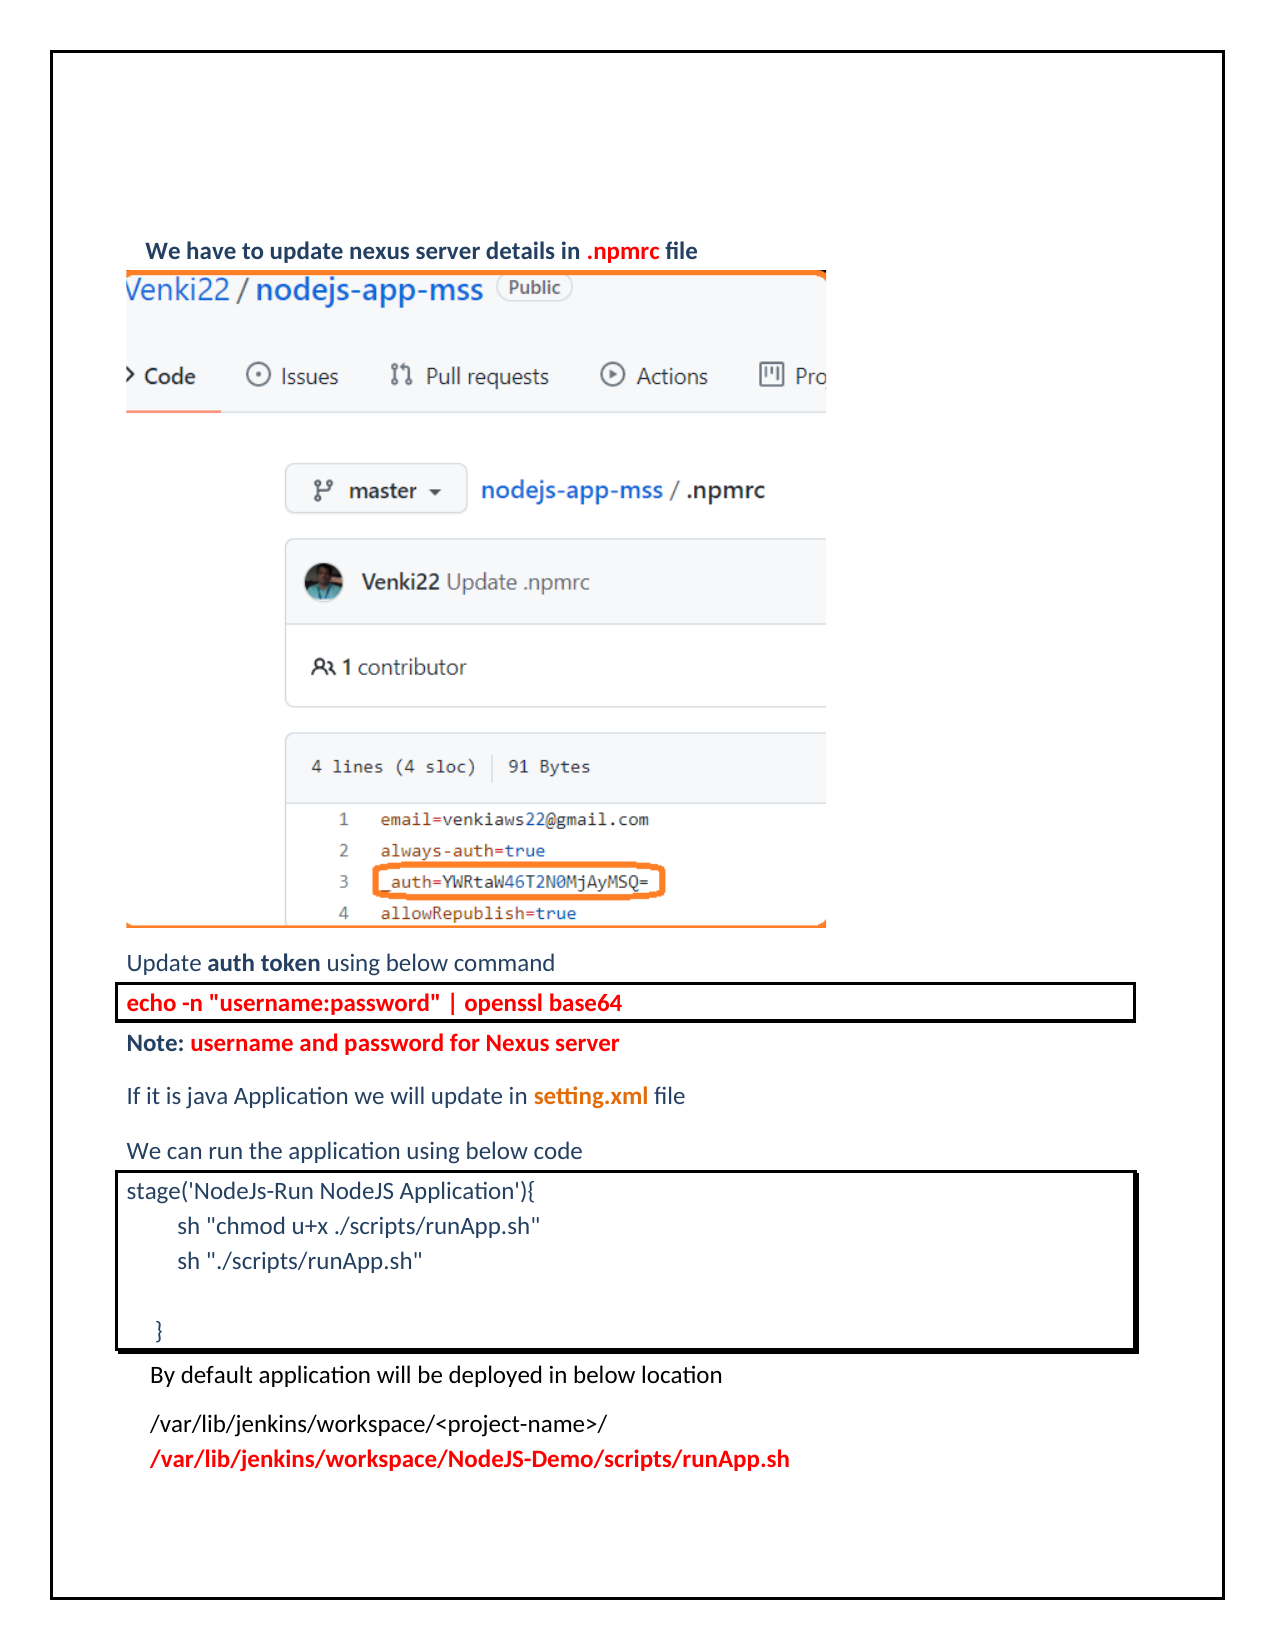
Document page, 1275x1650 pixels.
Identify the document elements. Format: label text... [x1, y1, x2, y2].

text If it is java Application we will update in setting.xml file [126, 1080, 1125, 1110]
text stage('NodeJs-Run NodeJS Application'){ [118, 1173, 1133, 1205]
text We have to update nexus server details in .npmrc file [126, 235, 1125, 266]
text /var/lib/jenkins/workspace/<project-name>/ [150, 1408, 1125, 1439]
text } [118, 1310, 1133, 1348]
text Note: username and password for Nexus server [126, 1027, 1125, 1058]
text echo -n "username:password" | openssl base64 [118, 985, 1133, 1019]
text Update auth token using below command [126, 947, 1125, 977]
text sh "./scripts/runApp.sh" [118, 1240, 1133, 1276]
text /var/lib/jenkins/workspace/NodeJS-Demo/scripts/runApp.sh [150, 1443, 1125, 1474]
text sh "chmod u+x ./scripts/runApp.sh" [118, 1205, 1133, 1240]
text We can run the application using below code [126, 1135, 1125, 1166]
text By default application will be deployed in below location [150, 1359, 1125, 1389]
picture [126, 270, 827, 928]
